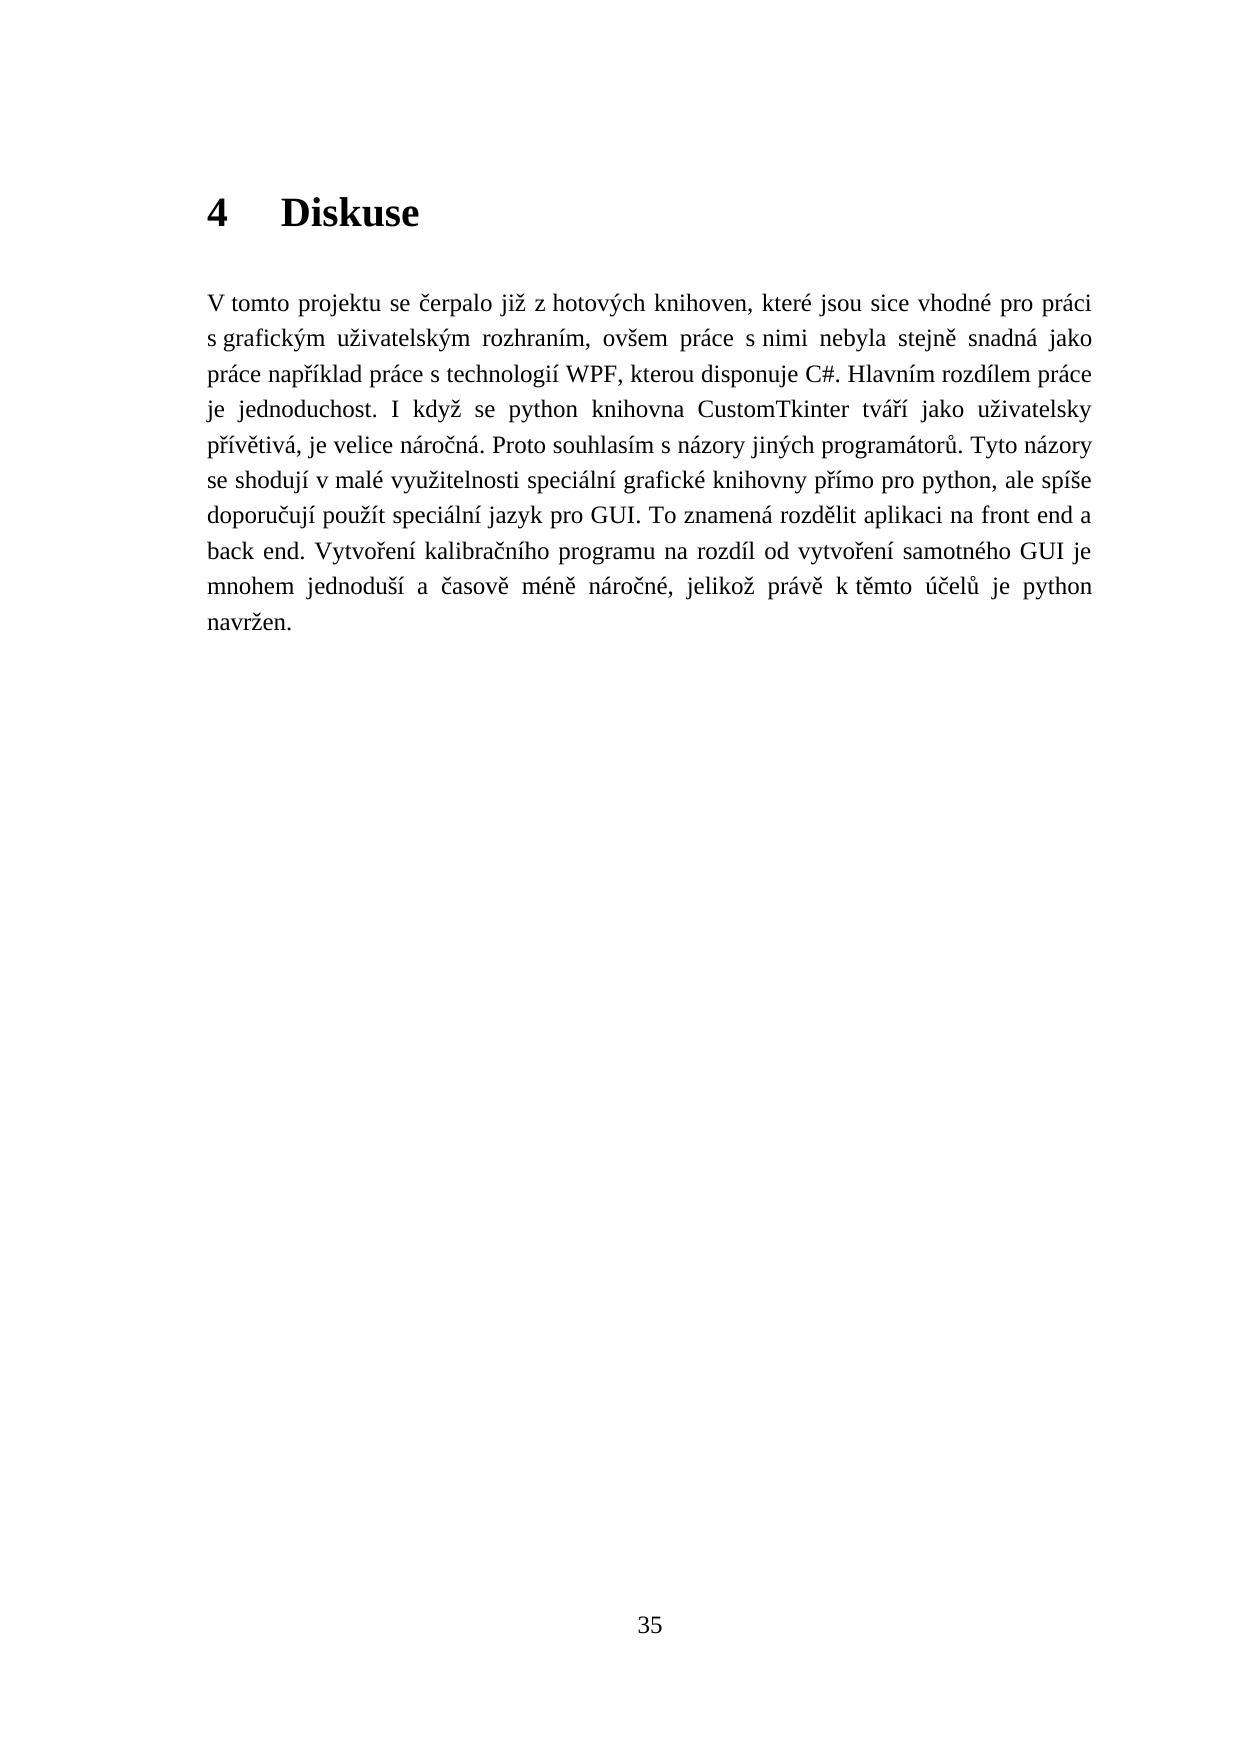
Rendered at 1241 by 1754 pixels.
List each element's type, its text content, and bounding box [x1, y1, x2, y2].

subtitle Diskuse [207, 198, 1092, 233]
text V tomto projektu se čerpalo již z hotových knihoven, které jsou sice vhodné pro práci s grafickým uživatelským rozhraním, ovšem práce s nimi nebyla stejně snadná jako práce například práce s technologií WPF, kterou disponuje C#. Hlavním rozdílem práce je jednoduchost. I když se python knihovna CustomTkinter tváří jako uživatelsky přívětivá, je velice náročná. Proto souhlasím s názory jiných programátorů. Tyto názory se shodují v malé využitelnosti speciální grafické knihovny přímo pro python, ale spíše doporučují použít speciální jazyk pro GUI. To znamená rozdělit aplikaci na front end a back end. Vytvoření kalibračního programu na rozdíl od vytvoření samotného GUI je mnohem jednoduší a časově méně náročné, jelikož právě k těmto účelů je python navržen. [207, 283, 1092, 637]
